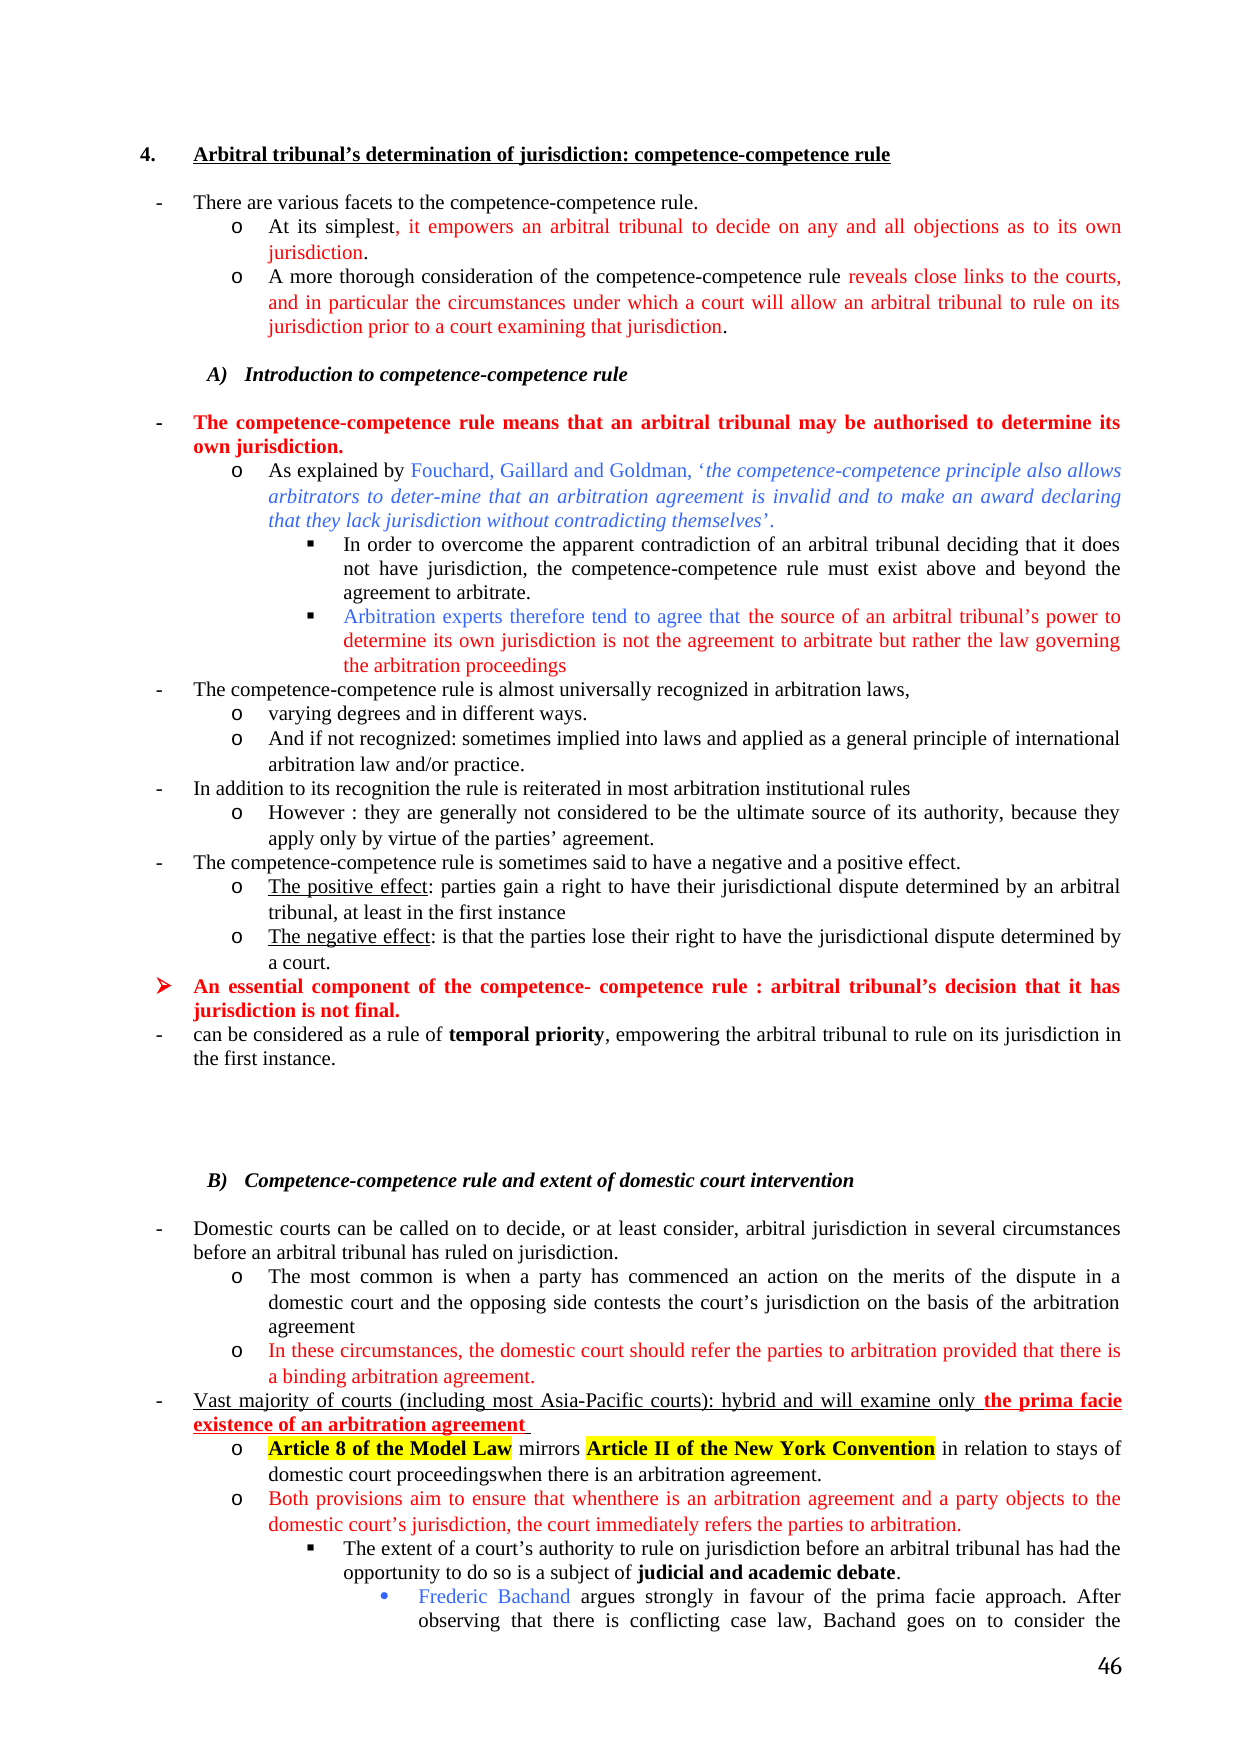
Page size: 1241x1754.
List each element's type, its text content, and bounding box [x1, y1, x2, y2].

list Vast majority of courts (including most Asia-Pacific courts): hybrid and will examine only the prima facie existence of an arbitration agreement [156, 1388, 1122, 1436]
list Domestic courts can be called on to decide, or at least consider, arbitral jurisdiction in several circumstances before an arbitral tribunal has ruled on jurisdiction. [156, 1216, 1122, 1264]
list Both provisions aim to ensure that when there is an arbitration agreement and a party objects to the domestic court’s jurisdiction, the court immediately refers the parties to arbitration. [231, 1486, 1122, 1536]
list varying degrees and in different ways. [231, 701, 1122, 726]
list In these circumstances, the domestic court should refer the parties to arbitration provided that there is a binding arbitration agreement. [231, 1338, 1122, 1388]
list The competence-competence rule is almost universally recognized in arbitration laws, [156, 677, 1122, 701]
list The competence-competence rule is sometimes said to have a negative and a positive effect. [156, 850, 1122, 874]
list In addition to its recognition the rule is reiterated in most arbitration institutional rules [156, 776, 1122, 800]
list Competence-competence rule and extent of domestic court intervention [207, 1168, 1122, 1192]
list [381, 1584, 1122, 1632]
list At its simplest, it empowers an arbitral tribunal to decide on any and all objections as to its own jurisdiction. [231, 214, 1122, 264]
list can be considered as a rule of temporal priority, empowering the arbitral tribunal to rule on its jurisdiction in the first instance. [156, 1022, 1122, 1070]
list An essential component of the competence- competence rule : arbitral tribunal’s decision that it has jurisdiction is not final. [156, 974, 1122, 1022]
list The most common is when a party has commenced an action on the merits of the dispute in a domestic court and the opposing side contests the court’s jurisdiction on the basis of the arbitration agreement [231, 1264, 1122, 1338]
list As explained by Fouchard, Gaillard and Goldman, ‘the competence-competence principle also allows arbitrators to deter- mine that an arbitration agreement is invalid and to make an award declaring that they lack jurisdiction without contradicting themselves’. [231, 458, 1122, 532]
list Introduction to competence-competence rule [207, 362, 1122, 386]
list In order to overcome the apparent contradiction of an arbitral tribunal deciding that it does not have jurisdiction, the competence-competence rule must exist above and beyond the agreement to arbitrate. [306, 532, 1122, 604]
list Article 8 of the Model Law mirrors Article II of the New York Convention in relation to stays of domestic court proceedings when there is an arbitration agreement. [231, 1436, 1122, 1486]
list There are various facets to the competence-competence rule. [156, 190, 1122, 214]
list The positive effect: parties gain a right to have their jurisdictional dispute determined by an arbitral tribunal, at least in the first instance [231, 874, 1122, 924]
list The competence-competence rule means that an arbitral tribunal may be authorised to determine its own jurisdiction. [156, 410, 1122, 458]
list Arbitral tribunal’s determination of jurisdiction: competence-competence rule [156, 142, 1122, 166]
list However : they are generally not considered to be the ultimate source of its authority, because they apply only by virtue of the parties’ agreement. [231, 800, 1122, 850]
list The extent of a court’s authority to rule on jurisdiction before an arbitral tribunal has had the opportunity to do so is a subject of judicial and academic debate. [306, 1536, 1122, 1584]
list The negative effect: is that the parties lose their right to have the jurisdictional dispute determined by a court. [231, 924, 1122, 974]
list A more thorough consideration of the competence-competence rule reveals close links to the courts, and in particular the circumstances under which a court will allow an arbitral tribunal to rule on its jurisdiction prior to a court examining that jurisdiction. [231, 264, 1122, 338]
list Arbitration experts therefore tend to agree that the source of an arbitral tribunal’s power to determine its own jurisdiction is not the agreement to arbitrate but rather the law governing the arbitration proceedings [306, 604, 1122, 677]
list And if not recognized: sometimes implied into laws and applied as a general principle of international arbitration law and/or practice. [231, 726, 1122, 776]
